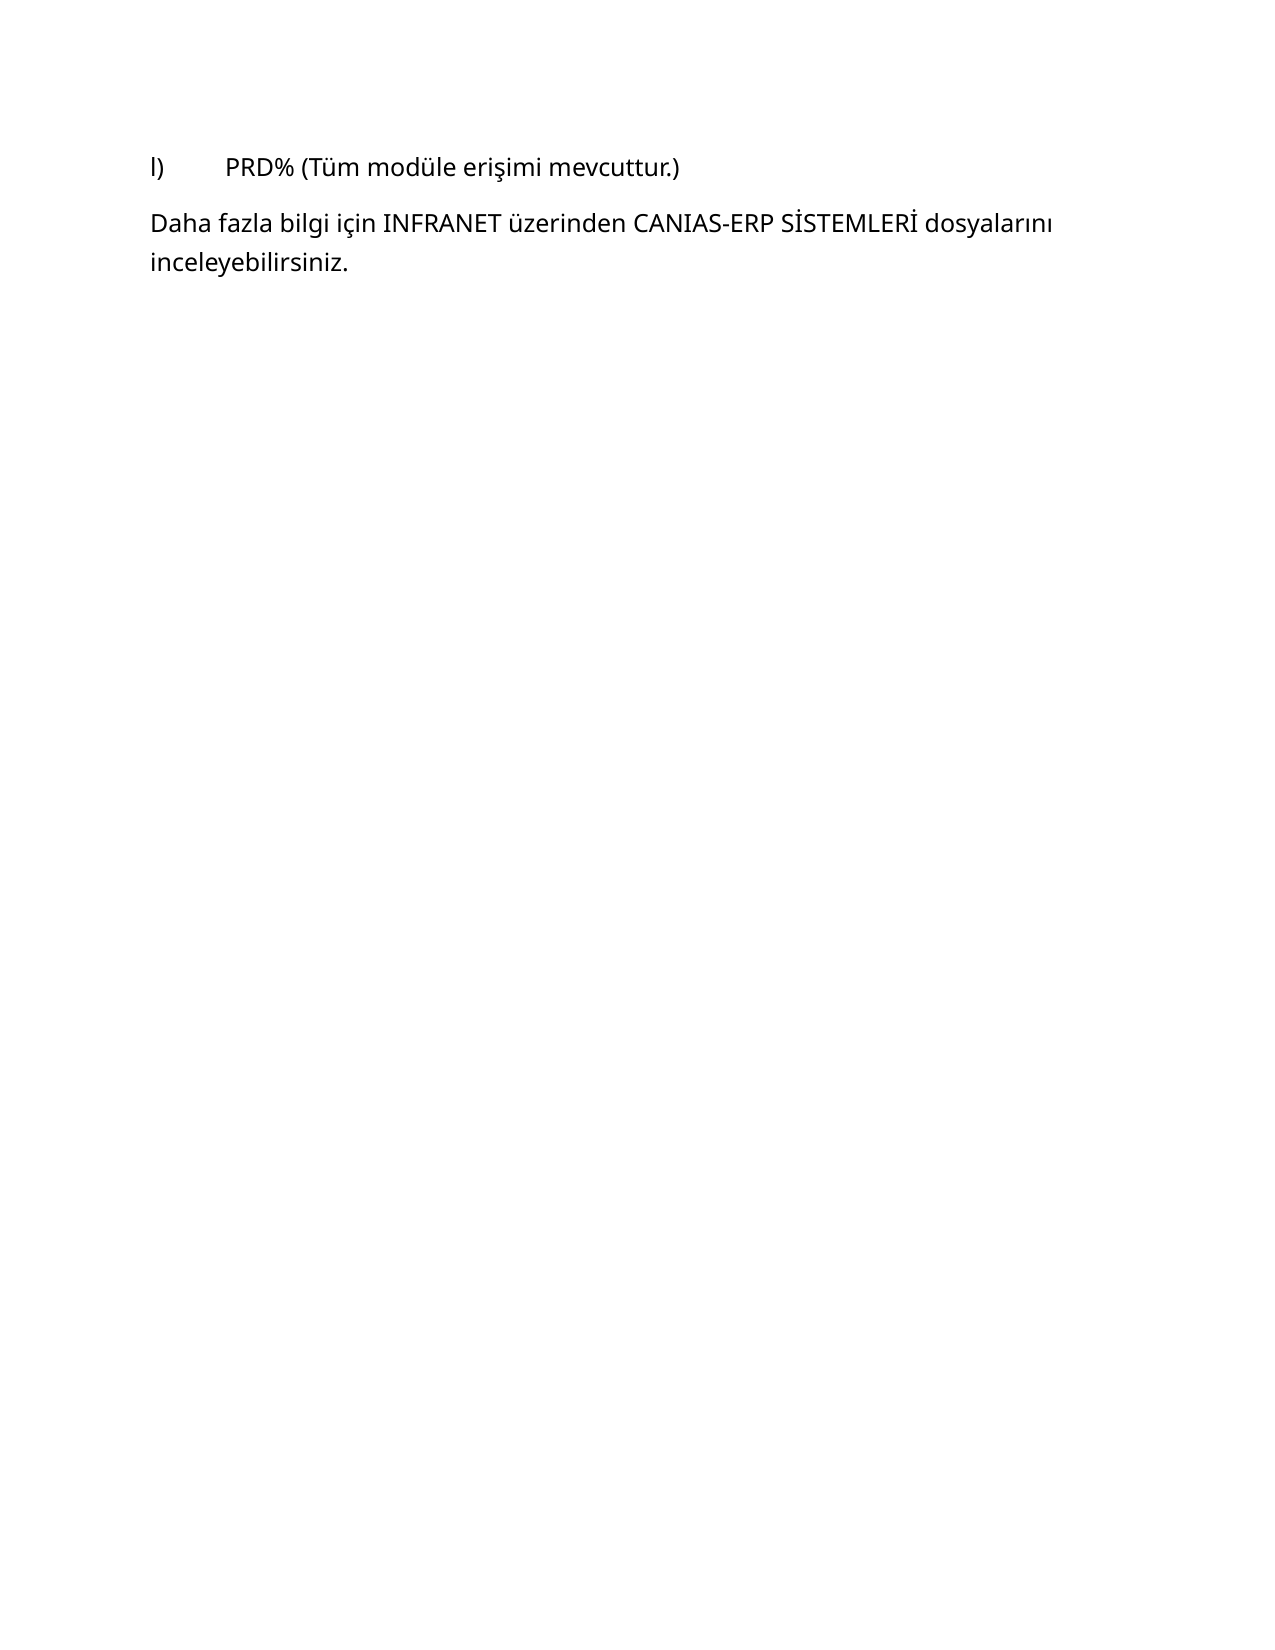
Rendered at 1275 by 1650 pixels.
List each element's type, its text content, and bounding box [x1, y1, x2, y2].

text Daha fazla bilgi için INFRANET üzerinden CANIAS-ERP SİSTEMLERİ dosyalarını inceleyebilirsiniz. [150, 206, 1125, 279]
text l) PRD% (Tüm modüle erişimi mevcuttur.) [150, 150, 1125, 184]
